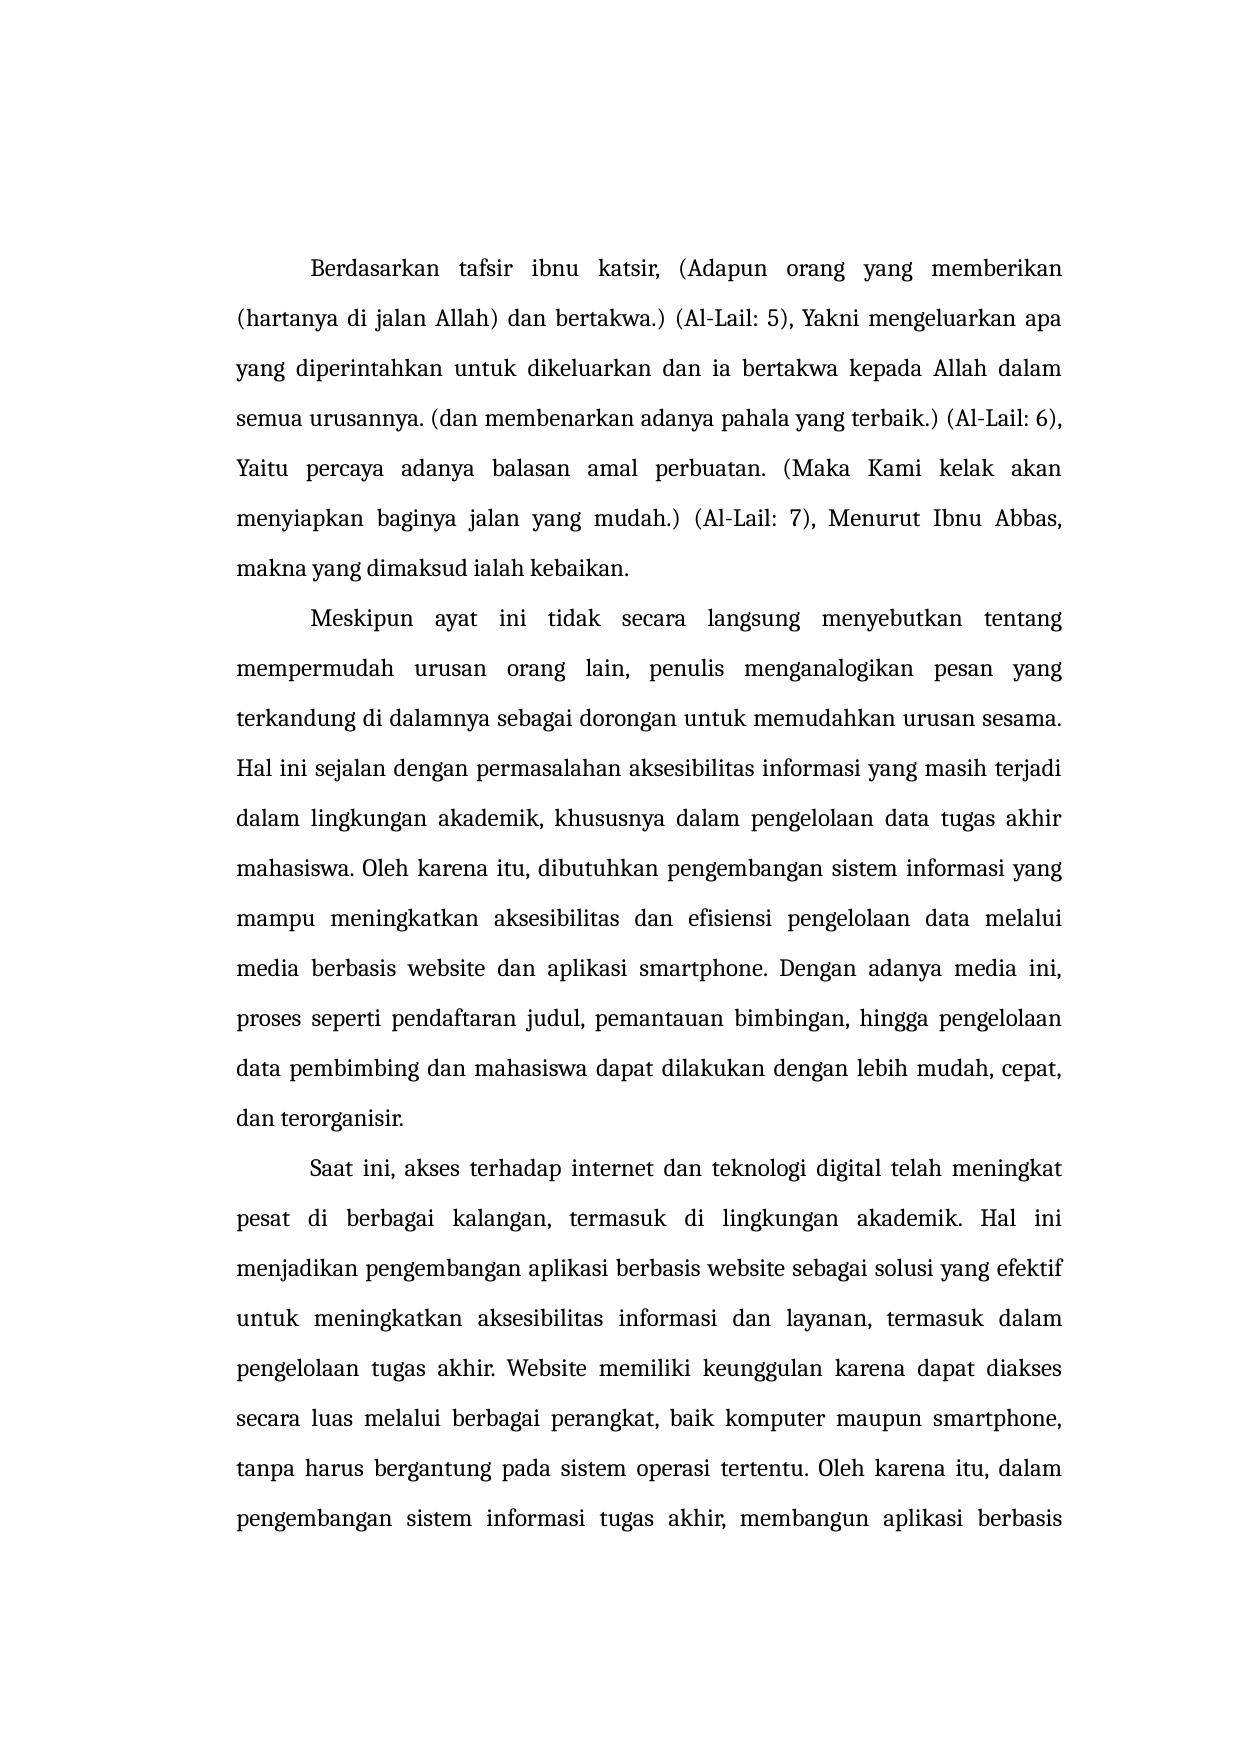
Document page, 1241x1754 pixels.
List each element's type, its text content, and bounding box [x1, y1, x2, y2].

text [236, 1136, 1063, 1536]
text Berdasarkan tafsir ibnu katsir, (Adapun orang yang memberikan (hartanya di jalan Allah) dan bertakwa.) (Al-Lail: 5), Yakni mengeluarkan apa yang diperintahkan untuk dikeluarkan dan ia bertakwa kepada Allah dalam semua urusannya. (dan membenarkan adanya pahala yang terbaik.) (Al-Lail: 6), Yaitu percaya adanya balasan amal perbuatan. (Maka Kami kelak akan menyiapkan baginya jalan yang mudah.) (Al-Lail: 7), Menurut Ibnu Abbas, makna yang dimaksud ialah kebaikan. [236, 236, 1063, 586]
text Meskipun ayat ini tidak secara langsung menyebutkan tentang mempermudah urusan orang lain, penulis menganalogikan pesan yang terkandung di dalamnya sebagai dorongan untuk memudahkan urusan sesama. Hal ini sejalan dengan permasalahan aksesibilitas informasi yang masih terjadi dalam lingkungan akademik, khususnya dalam pengelolaan data tugas akhir mahasiswa. Oleh karena itu, dibutuhkan pengembangan sistem informasi yang mampu meningkatkan aksesibilitas dan efisiensi pengelolaan data melalui media berbasis website dan aplikasi smartphone. Dengan adanya media ini, proses seperti pendaftaran judul, pemantauan bimbingan, hingga pengelolaan data pembimbing dan mahasiswa dapat dilakukan dengan lebih mudah, cepat, dan terorganisir. [236, 586, 1063, 1136]
